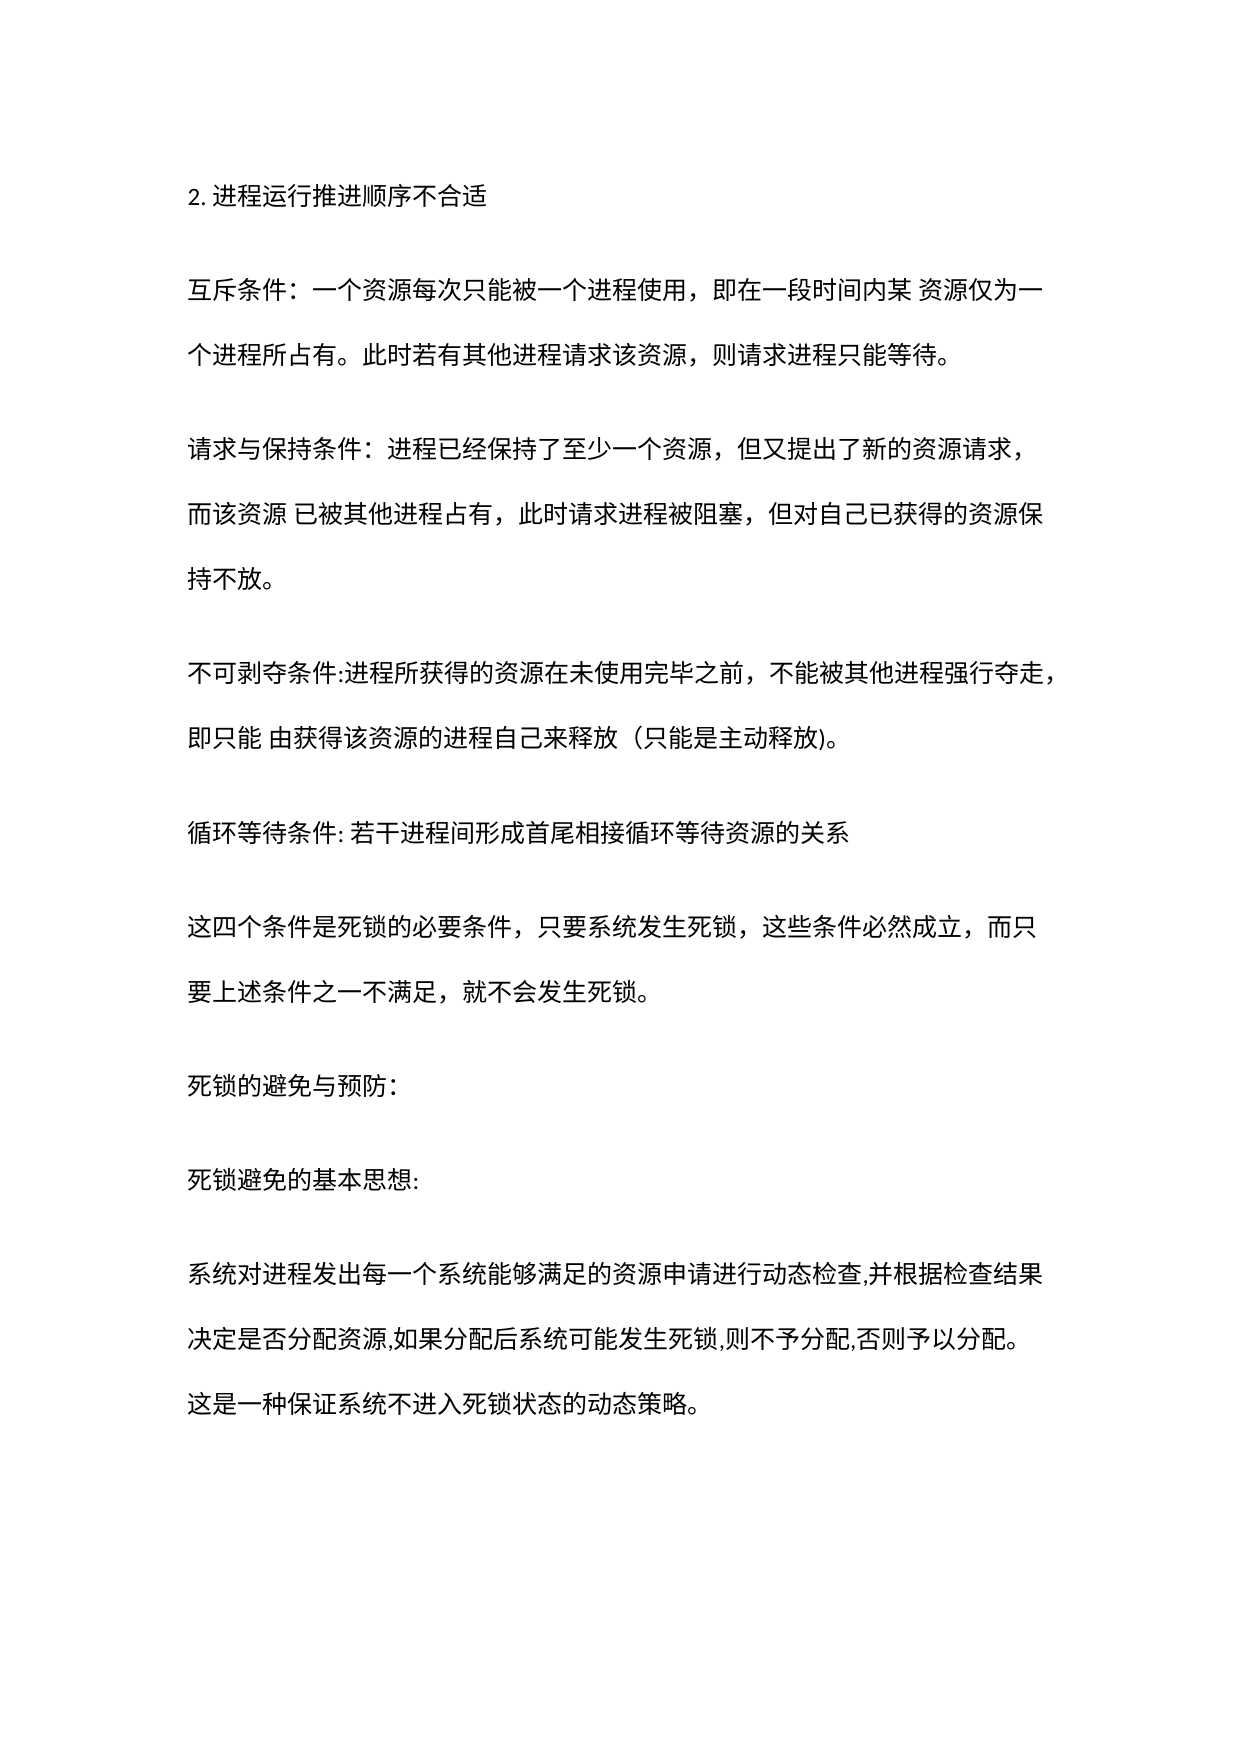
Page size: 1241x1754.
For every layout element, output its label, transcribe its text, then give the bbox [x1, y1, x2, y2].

text 互斥条件：一个资源每次只能被一个进程使用，即在一段时间内某 资源仅为一个进程所占有。此时若有其他进程请求该资源，则请求进程只能等待。 [187, 256, 1053, 386]
text 死锁的避免与预防： [187, 1052, 1053, 1117]
text 不可剥夺条件:进程所获得的资源在未使用完毕之前，不能被其他进程强行夺走，即只能 由获得该资源的进程自己来释放（只能是主动释放)。 [187, 639, 1053, 769]
text 系统对进程发出每一个系统能够满足的资源申请进行动态检查,并根据检查结果决定是否分配资源,如果分配后系统可能发生死锁,则不予分配,否则予以分配。这是一种保证系统不进入死锁状态的动态策略。 [187, 1240, 1053, 1435]
text 这四个条件是死锁的必要条件，只要系统发生死锁，这些条件必然成立，而只要上述条件之一不满足，就不会发生死锁。 [187, 893, 1053, 1023]
text 循环等待条件: 若干进程间形成首尾相接循环等待资源的关系 [187, 799, 1053, 864]
text 请求与保持条件：进程已经保持了至少一个资源，但又提出了新的资源请求，而该资源 已被其他进程占有，此时请求进程被阻塞，但对自己已获得的资源保持不放。 [187, 415, 1053, 610]
text 死锁避免的基本思想: [187, 1146, 1053, 1211]
text 2. 进程运行推进顺序不合适 [187, 162, 1053, 227]
